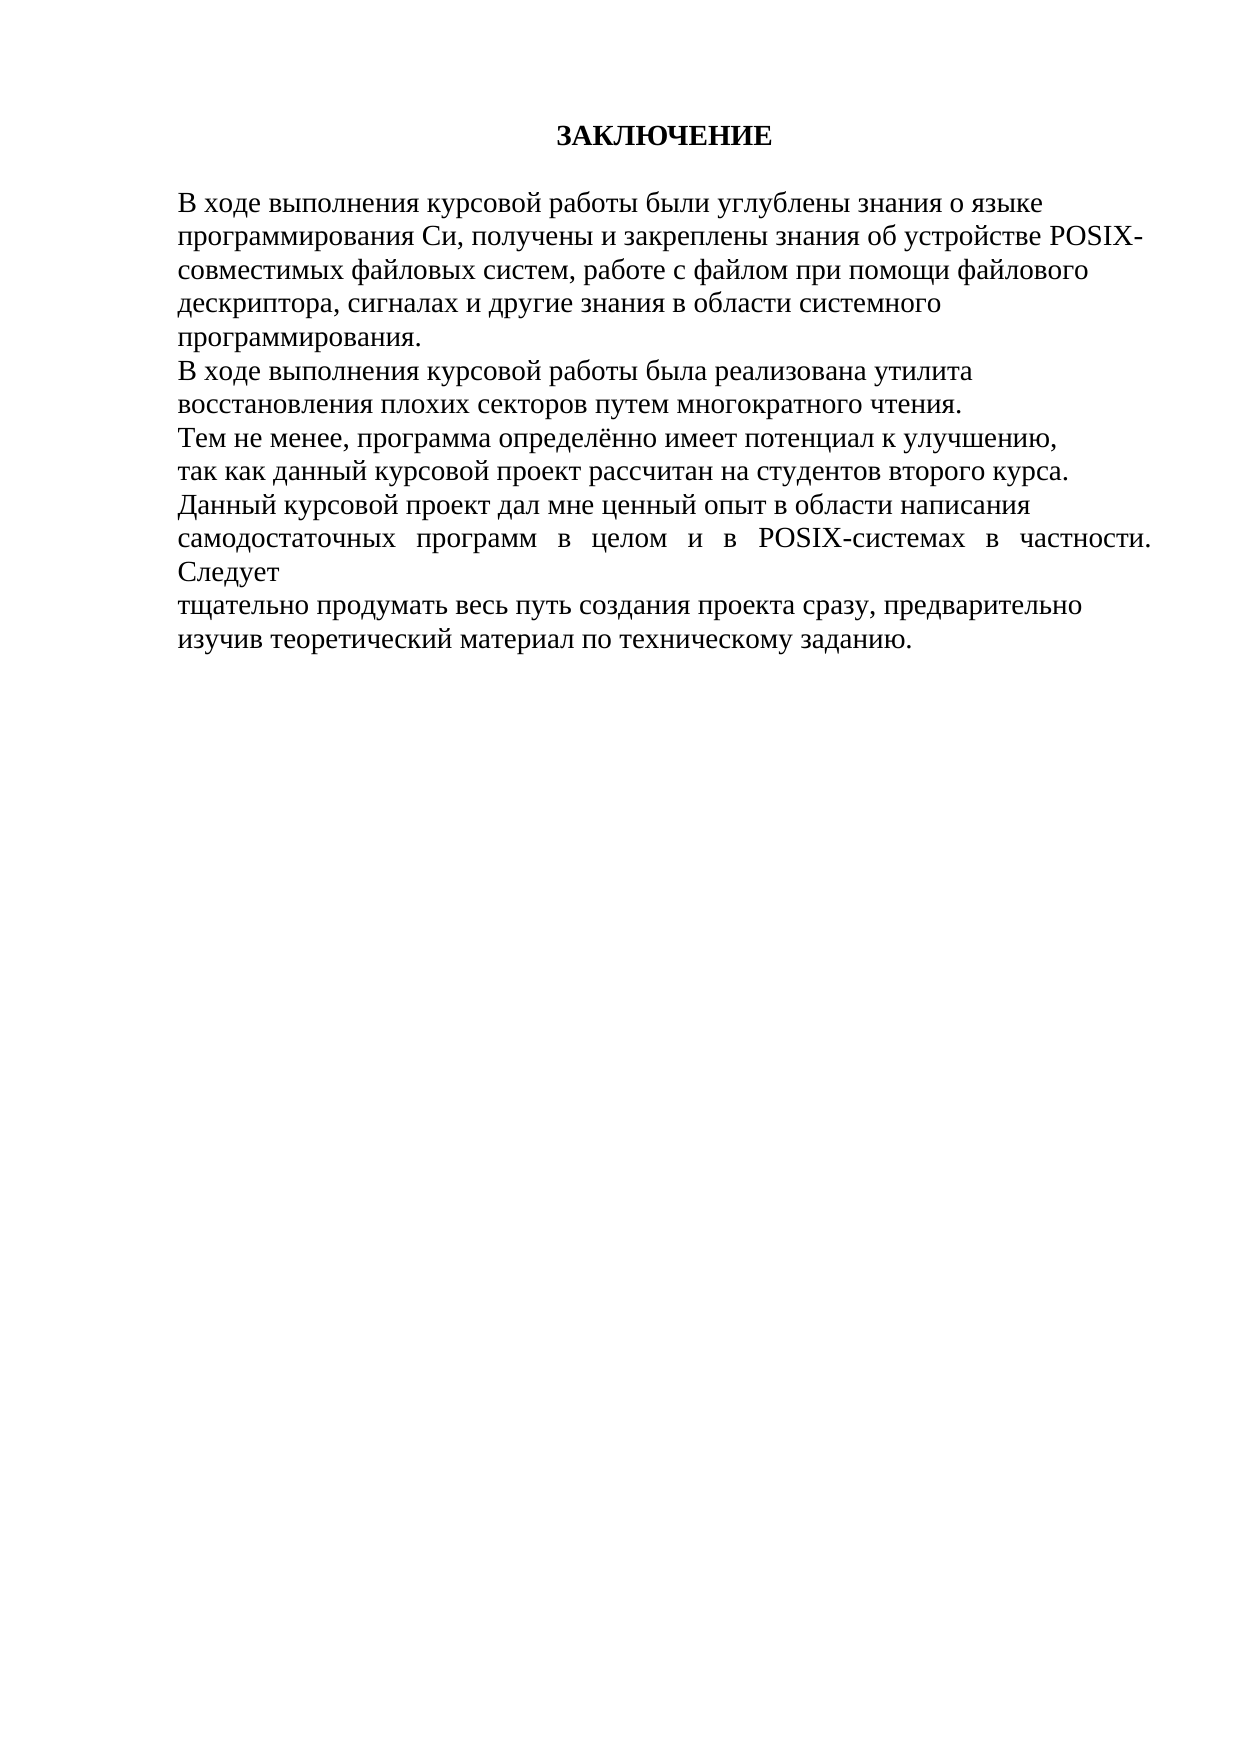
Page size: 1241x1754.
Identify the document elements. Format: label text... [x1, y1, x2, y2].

title ЗАКЛЮЧЕНИЕ [177, 118, 1152, 151]
text самодостаточных программ в целом и в POSIX-системах в частности. Следует [177, 520, 1152, 587]
text совместимых файловых систем, работе с файлом при помощи файлового [177, 252, 1152, 286]
text тщательно продумать весь путь создания проекта сразу, предварительно [177, 587, 1152, 621]
text Тем не менее, программа определённо имеет потенциал к улучшению, [177, 420, 1152, 453]
text так как данный курсовой проект рассчитан на студентов второго курса. [177, 453, 1152, 487]
text Данный курсовой проект дал мне ценный опыт в области написания [177, 487, 1152, 520]
text дескриптора, сигналах и другие знания в области системного [177, 286, 1152, 319]
text восстановления плохих секторов путем многократного чтения. [177, 386, 1152, 420]
text изучив теоретический материал по техническому заданию. [177, 621, 1152, 654]
text программирования Си, получены и закреплены знания об устройстве POSIX- [177, 218, 1152, 252]
text программирования. [177, 319, 1152, 353]
text В ходе выполнения курсовой работы были углублены знания о языке [177, 185, 1152, 218]
text В ходе выполнения курсовой работы была реализована утилита [177, 353, 1152, 386]
